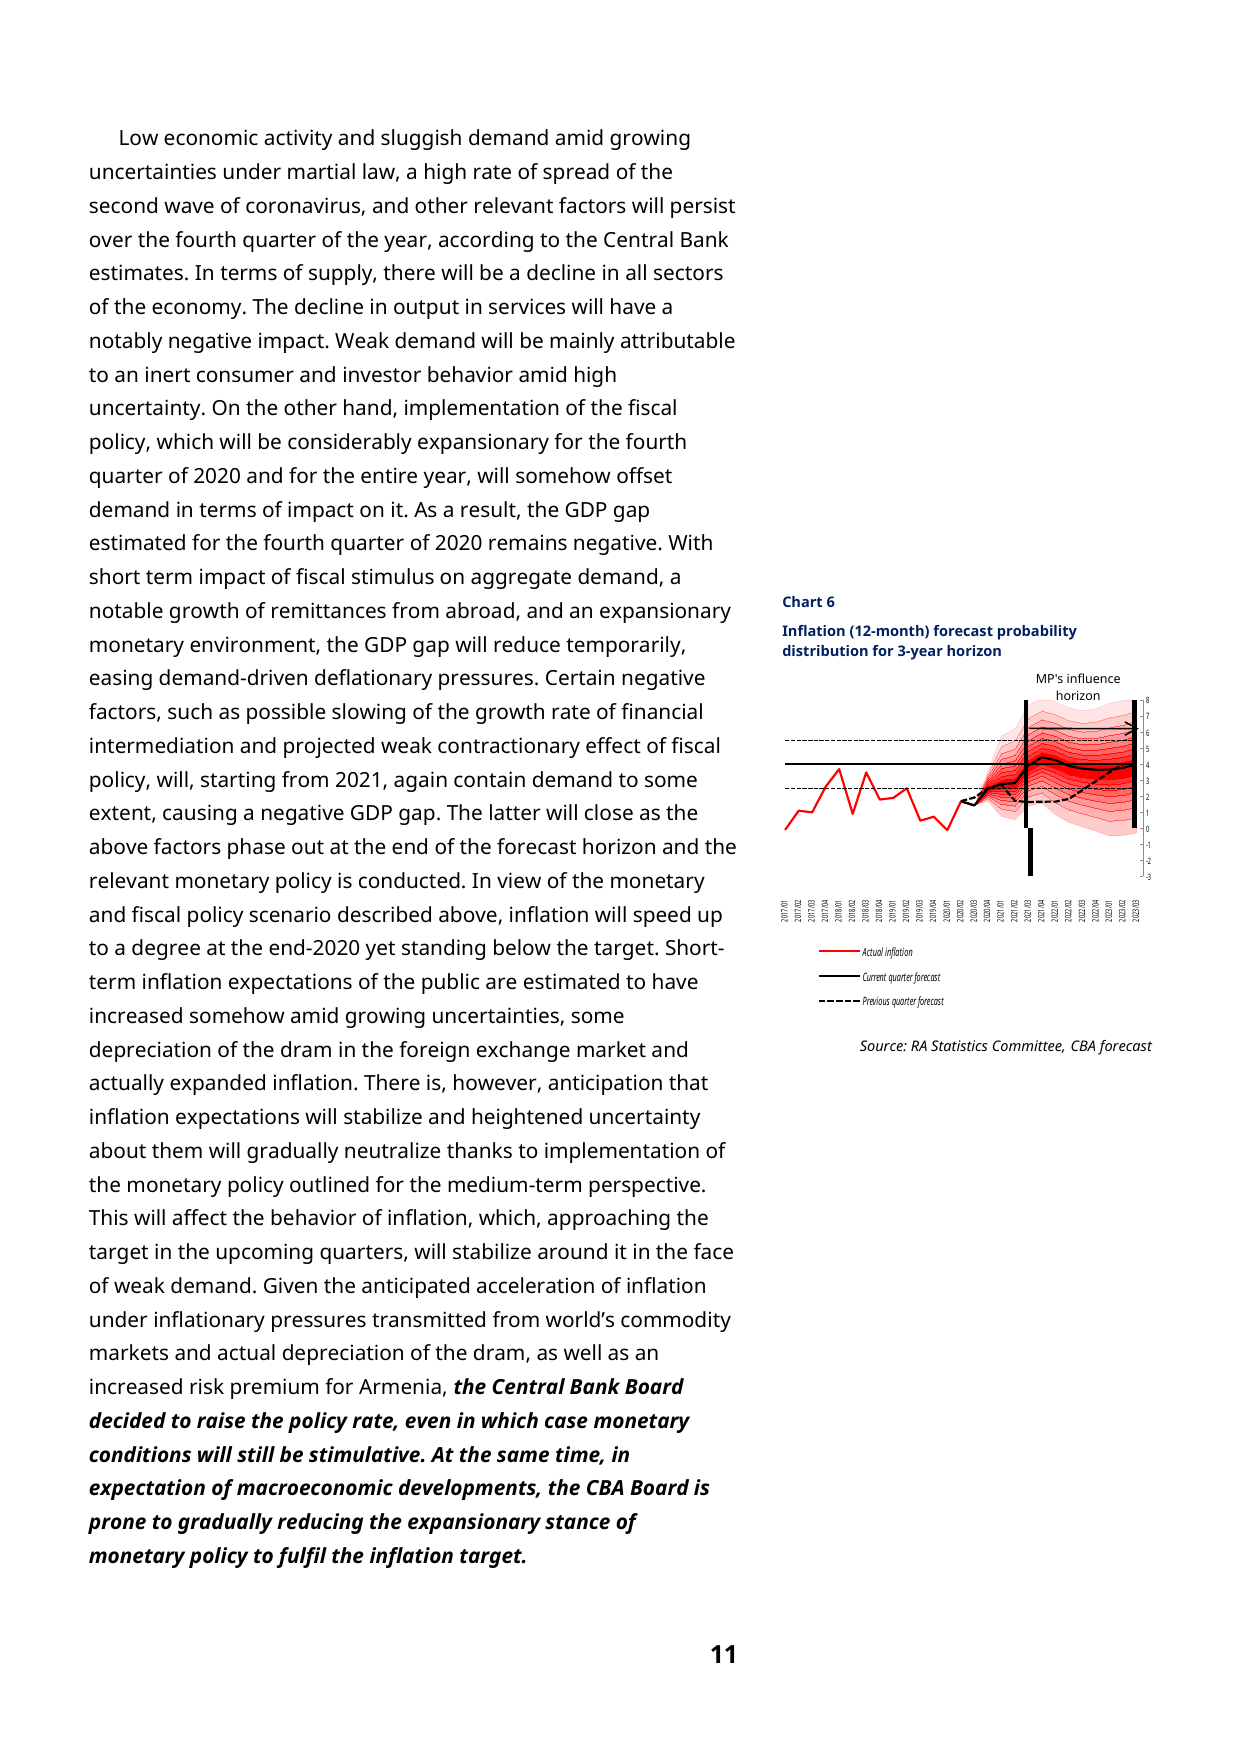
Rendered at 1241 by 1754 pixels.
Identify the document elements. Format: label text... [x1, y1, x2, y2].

text Low economic activity and sluggish demand amid growing uncertainties under martial law, a high rate of spread of the second wave of coronavirus, and other relevant factors will persist over the fourth quarter of the year, according to the Central Bank estimates. In terms of supply, there will be a decline in all sectors of the economy. The decline in output in services will have a notably negative impact. Weak demand will be mainly attributable to an inert consumer and investor behavior amid high uncertainty. On the other hand, implementation of the fiscal policy, which will be considerably expansionary for the fourth quarter of 2020 and for the entire year, will somehow offset demand in terms of impact on it. As a result, the GDP gap estimated for the fourth quarter of 2020 remains negative. With short term impact of fiscal stimulus on aggregate demand, a notable growth of remittances from abroad, and an expansionary monetary environment, the GDP gap will reduce temporarily, easing demand-driven deflationary pressures. Certain negative factors, such as possible slowing of the growth rate of financial intermediation and projected weak contractionary effect of fiscal policy, will, starting from 2021, again contain demand to some extent, causing a negative GDP gap. The latter will close as the above factors phase out at the end of the forecast horizon and the relevant monetary policy is conducted. In view of the monetary and fiscal policy scenario described above, inflation will speed up to a degree at the end-2020 yet standing below the target. Short-term inflation expectations of the public are estimated to have increased somehow amid growing uncertainties, some depreciation of the dram in the foreign exchange market and actually expanded inflation. There is, however, anticipation that inflation expectations will stabilize and heightened uncertainty about them will gradually neutralize thanks to implementation of the monetary policy outlined for the medium-term perspective. This will affect the behavior of inflation, which, approaching the target in the upcoming quarters, will stabilize around it in the face of weak demand. Given the anticipated acceleration of inflation under inflationary pressures transmitted from world’s commodity markets and actual depreciation of the dram, as well as an increased risk premium for Armenia, the Central Bank Board decided to raise the policy rate, even in which case monetary conditions will still be stimulative. At the same time, in expectation of macroeconomic developments, the CBA Board is prone to gradually reducing the expansionary stance of monetary policy to fulfil the inflation target. [89, 118, 738, 1569]
